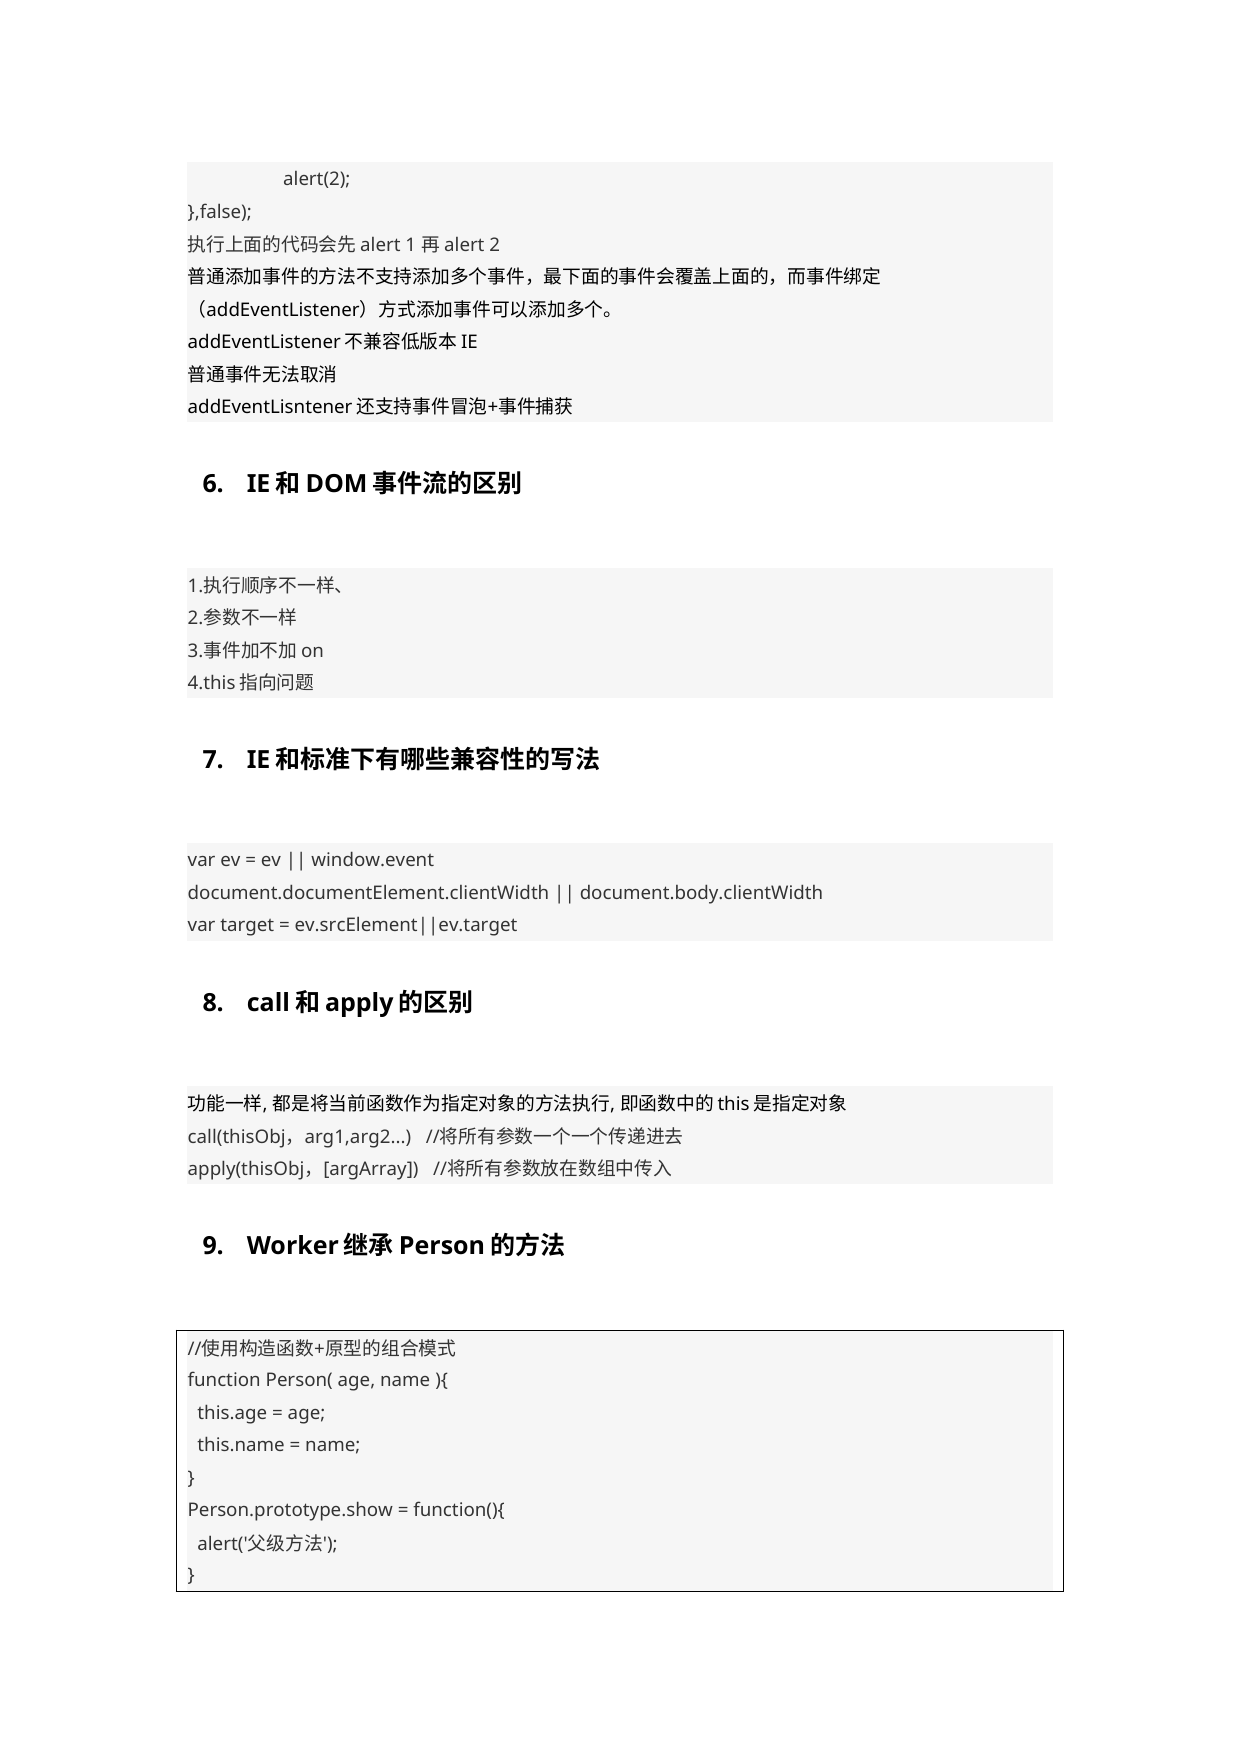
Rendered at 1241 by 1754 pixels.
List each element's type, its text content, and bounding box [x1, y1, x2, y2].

text apply(thisObj，[argArray]) //将所有参数放在数组中传入 [187, 1151, 1053, 1184]
text },false); [187, 194, 1053, 227]
text 普通添加事件的方法不支持添加多个事件，最下面的事件会覆盖上面的，而事件绑定（addEventListener）方式添加事件可以添加多个。 [187, 259, 1053, 324]
text IE和标准下有哪些兼容性的写法 [202, 725, 1053, 790]
text document.documentElement.clientWidth || document.body.clientWidth [187, 876, 1053, 908]
text 普通事件无法取消 [187, 357, 1053, 389]
text 1.执行顺序不一样、 [187, 568, 1053, 600]
text 3.事件加不加on [187, 633, 1053, 665]
text Worker继承Person的方法 [202, 1211, 1053, 1276]
text alert(2); [187, 162, 1053, 194]
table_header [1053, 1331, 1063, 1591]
text var ev = ev || window.event [187, 843, 1053, 876]
text addEventLisntener还支持事件冒泡+事件捕获 [187, 389, 1053, 422]
text call和apply的区别 [202, 968, 1053, 1033]
text 4.this指向问题 [187, 665, 1053, 698]
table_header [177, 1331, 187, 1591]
text var target = ev.srcElement||ev.target [187, 908, 1053, 941]
text 2.参数不一样 [187, 600, 1053, 633]
text 执行上面的代码会先alert 1 再 alert 2 [187, 227, 1053, 259]
text 功能一样, 都是将当前函数作为指定对象的方法执行, 即函数中的this是指定对象 [187, 1086, 1053, 1119]
text call(thisObj，arg1,arg2...) //将所有参数一个一个传递进去 [187, 1119, 1053, 1151]
text IE和DOM事件流的区别 [202, 449, 1053, 514]
text addEventListener不兼容低版本IE [187, 324, 1053, 357]
